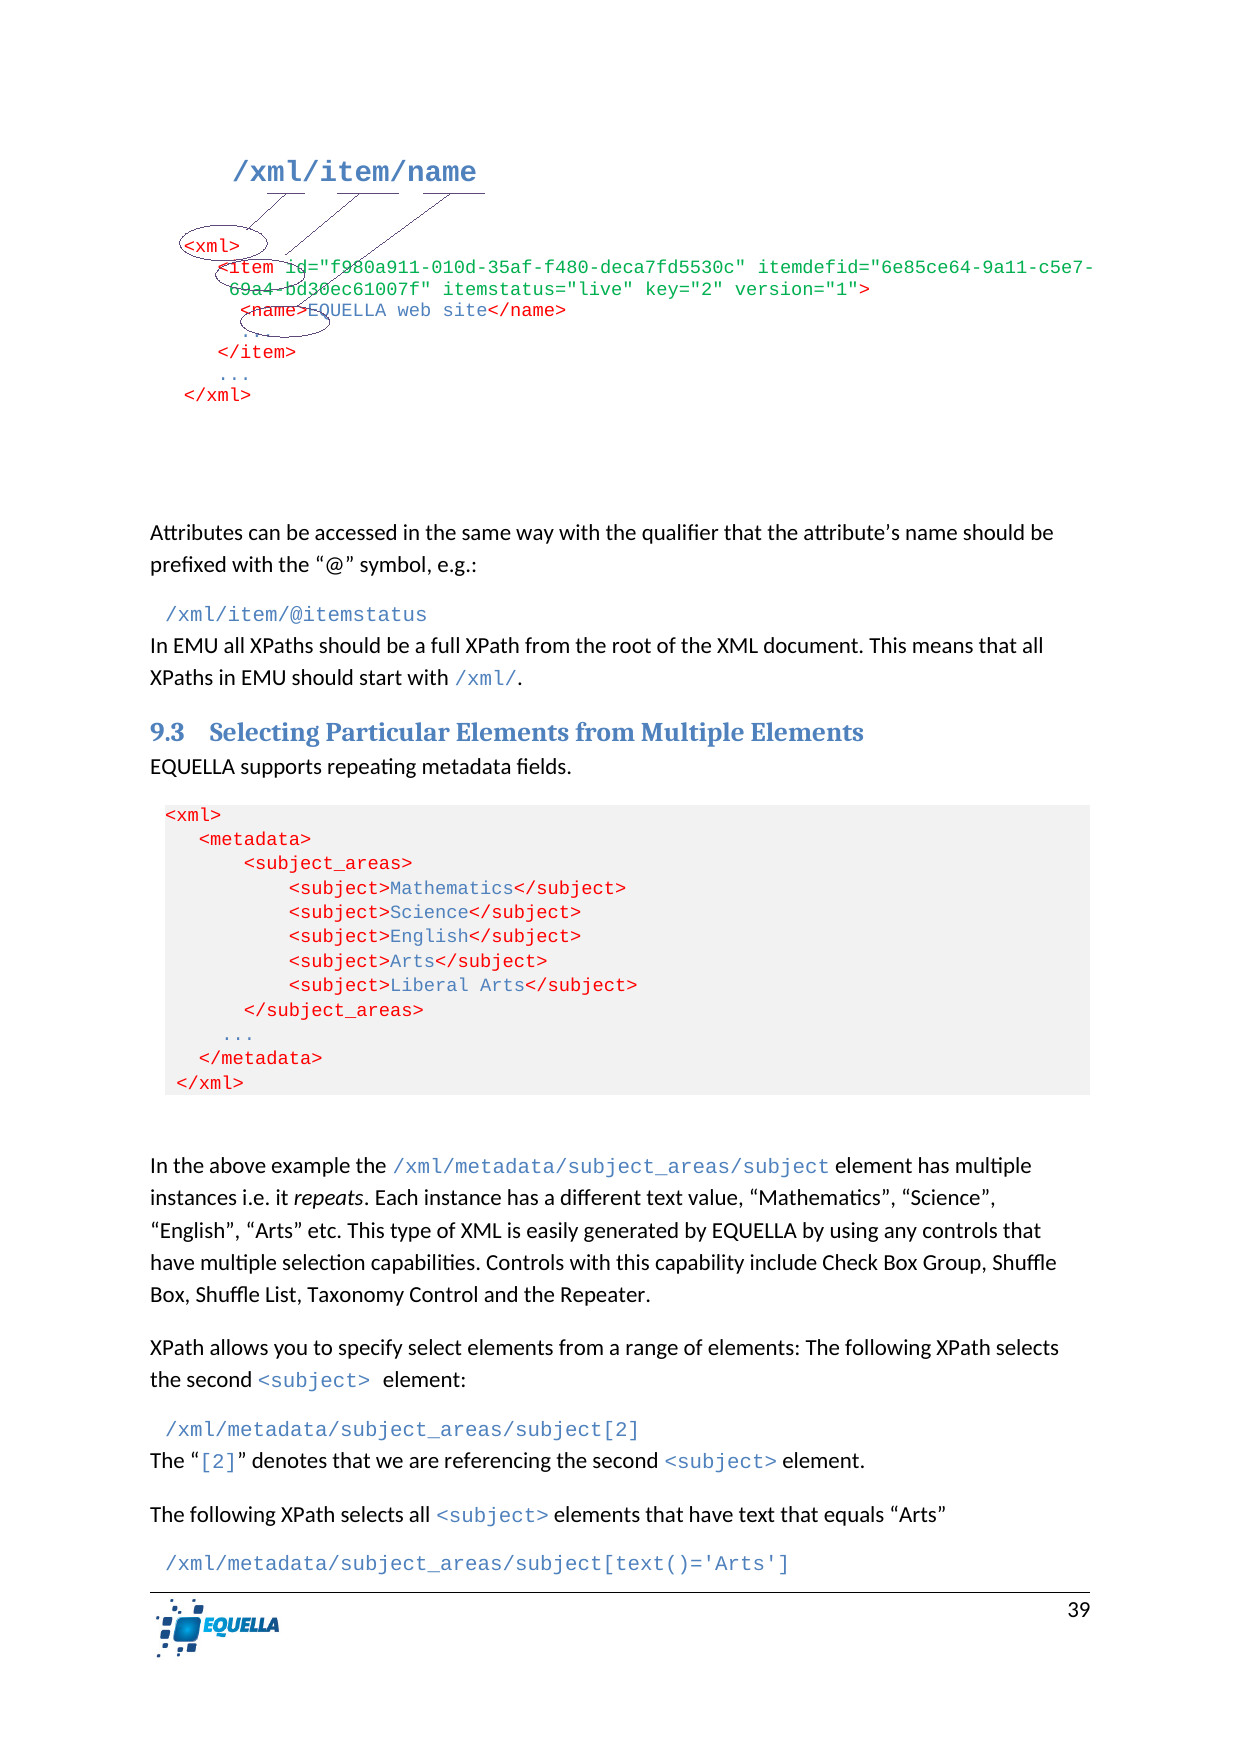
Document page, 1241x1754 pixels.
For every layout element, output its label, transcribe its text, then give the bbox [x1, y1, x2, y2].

text The “[2]” denotes that we are referencing the second <subject> element. [150, 1446, 1090, 1475]
text <subject_areas> [165, 854, 1090, 875]
text The following XPath selects all <subject> elements that have text that equals “Arts” [150, 1500, 1090, 1528]
picture [143, 1585, 294, 1666]
text In the above example the /xml/metadata/subject_areas/subject element has multiple instances i.e. it repeats. Each instance has a different text value, “Mathematics”, “Science”, “English”, “Arts” etc. This type of XML is easily generated by EQUELLA by using any controls that have multiple selection capabilities. Controls with this capability include Check Box Group, Shuffle Box, Shuffle List, Taxonomy Control and the Repeater. [150, 1151, 1090, 1308]
text XPath allows you to specify select elements from a range of elements: The following XPath selects the second <subject> element: [150, 1333, 1090, 1394]
text <xml> [165, 805, 1090, 827]
text <metadata> [165, 830, 1090, 851]
text EQUELLA supports repeating metadata fields. [150, 752, 1090, 780]
text <subject>Mathematics</subject> <subject>Science</subject> <subject>English</subject> <subject>Arts</subject> [165, 878, 1090, 973]
text /xml/metadata/subject_areas/subject[text()='Arts'] [165, 1553, 1090, 1577]
subtitle Selecting Particular Elements from Multiple Elements [150, 717, 1090, 748]
text /xml/item/@itemstatus [165, 603, 1090, 627]
text ... </metadata> </xml> [165, 1025, 1090, 1095]
text Attributes can be accessed in the same way with the qualifier that the attribute’s name should be prefixed with the “@” symbol, e.g.: [150, 518, 1090, 578]
text /xml/metadata/subject_areas/subject[2] [165, 1419, 1090, 1443]
text <subject>Liberal Arts</subject> </subject_areas> [165, 976, 1090, 1022]
text In EMU all XPaths should be a full XPath from the root of the XML document. This means that all XPaths in EMU should start with /xml/. [150, 631, 1090, 691]
